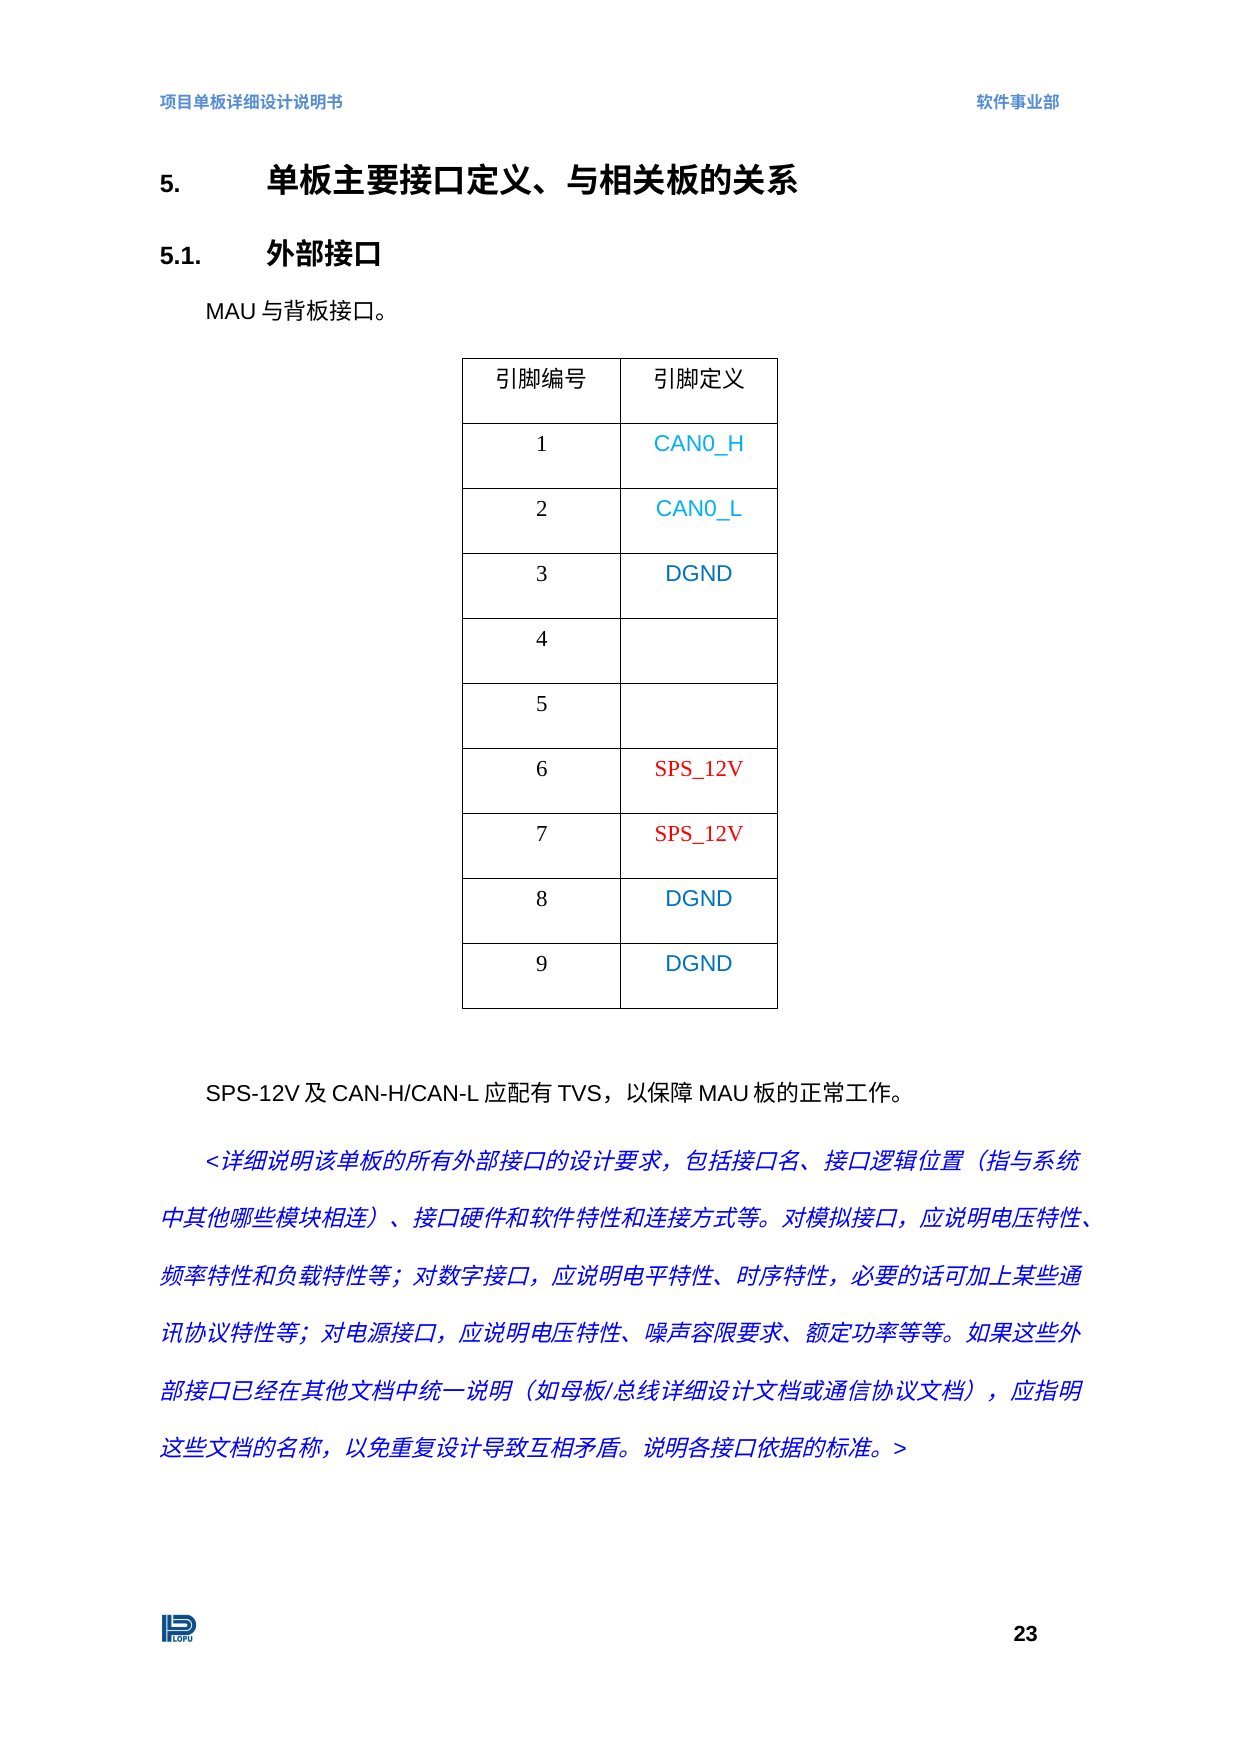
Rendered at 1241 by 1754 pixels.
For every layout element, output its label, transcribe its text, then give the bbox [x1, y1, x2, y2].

table_cell CAN0_L [621, 489, 777, 553]
table_cell 3 [463, 554, 620, 618]
table_cell DGND [621, 879, 777, 943]
text MAU与背板接口。 [159, 290, 1081, 329]
text <详细说明该单板的所有外部接口的设计要求，包括接口名、接口逻辑位置（指与系统中其他哪些模块相连）、接口硬件和软件特性和连接方式等。对模拟接口，应说明电压特性、频率特性和负载特性等；对数字接口，应说明电平特性、时序特性，必要的话可加上某些通讯协议特性等；对电源接口，应说明电压特性、噪声容限要求、额定功率等等。如果这些外部接口已经在其他文档中统一说明（如母板/总线详细设计文档或通信协议文档），应指明这些文档的名称，以免重复设计导致互相矛盾。说明各接口依据的标准。> [159, 1140, 1081, 1466]
table_header 引脚编号 [463, 359, 620, 423]
table_cell 5 [463, 684, 620, 748]
table_cell 9 [463, 944, 620, 1008]
table_cell SPS_12V [621, 749, 777, 813]
subtitle 单板主要接口定义、与相关板的关系 [159, 166, 1081, 199]
table_cell SPS_12V [621, 814, 777, 878]
text SPS-12V及CAN-H/CAN-L应配有TVS，以保障MAU板的正常工作。 [159, 1073, 1081, 1111]
table_header 引脚定义 [621, 359, 777, 423]
table_cell [621, 684, 777, 748]
table_cell [621, 619, 777, 683]
table_cell 4 [463, 619, 620, 683]
table_cell CAN0_H [621, 424, 777, 488]
table_cell 1 [463, 424, 620, 488]
subtitle 外部接口 [159, 238, 1081, 271]
table_cell DGND [621, 554, 777, 618]
picture [161, 1614, 197, 1642]
table_cell DGND [621, 944, 777, 1008]
table_cell 8 [463, 879, 620, 943]
table_cell 2 [463, 489, 620, 553]
table_cell 6 [463, 749, 620, 813]
table_cell 7 [463, 814, 620, 878]
